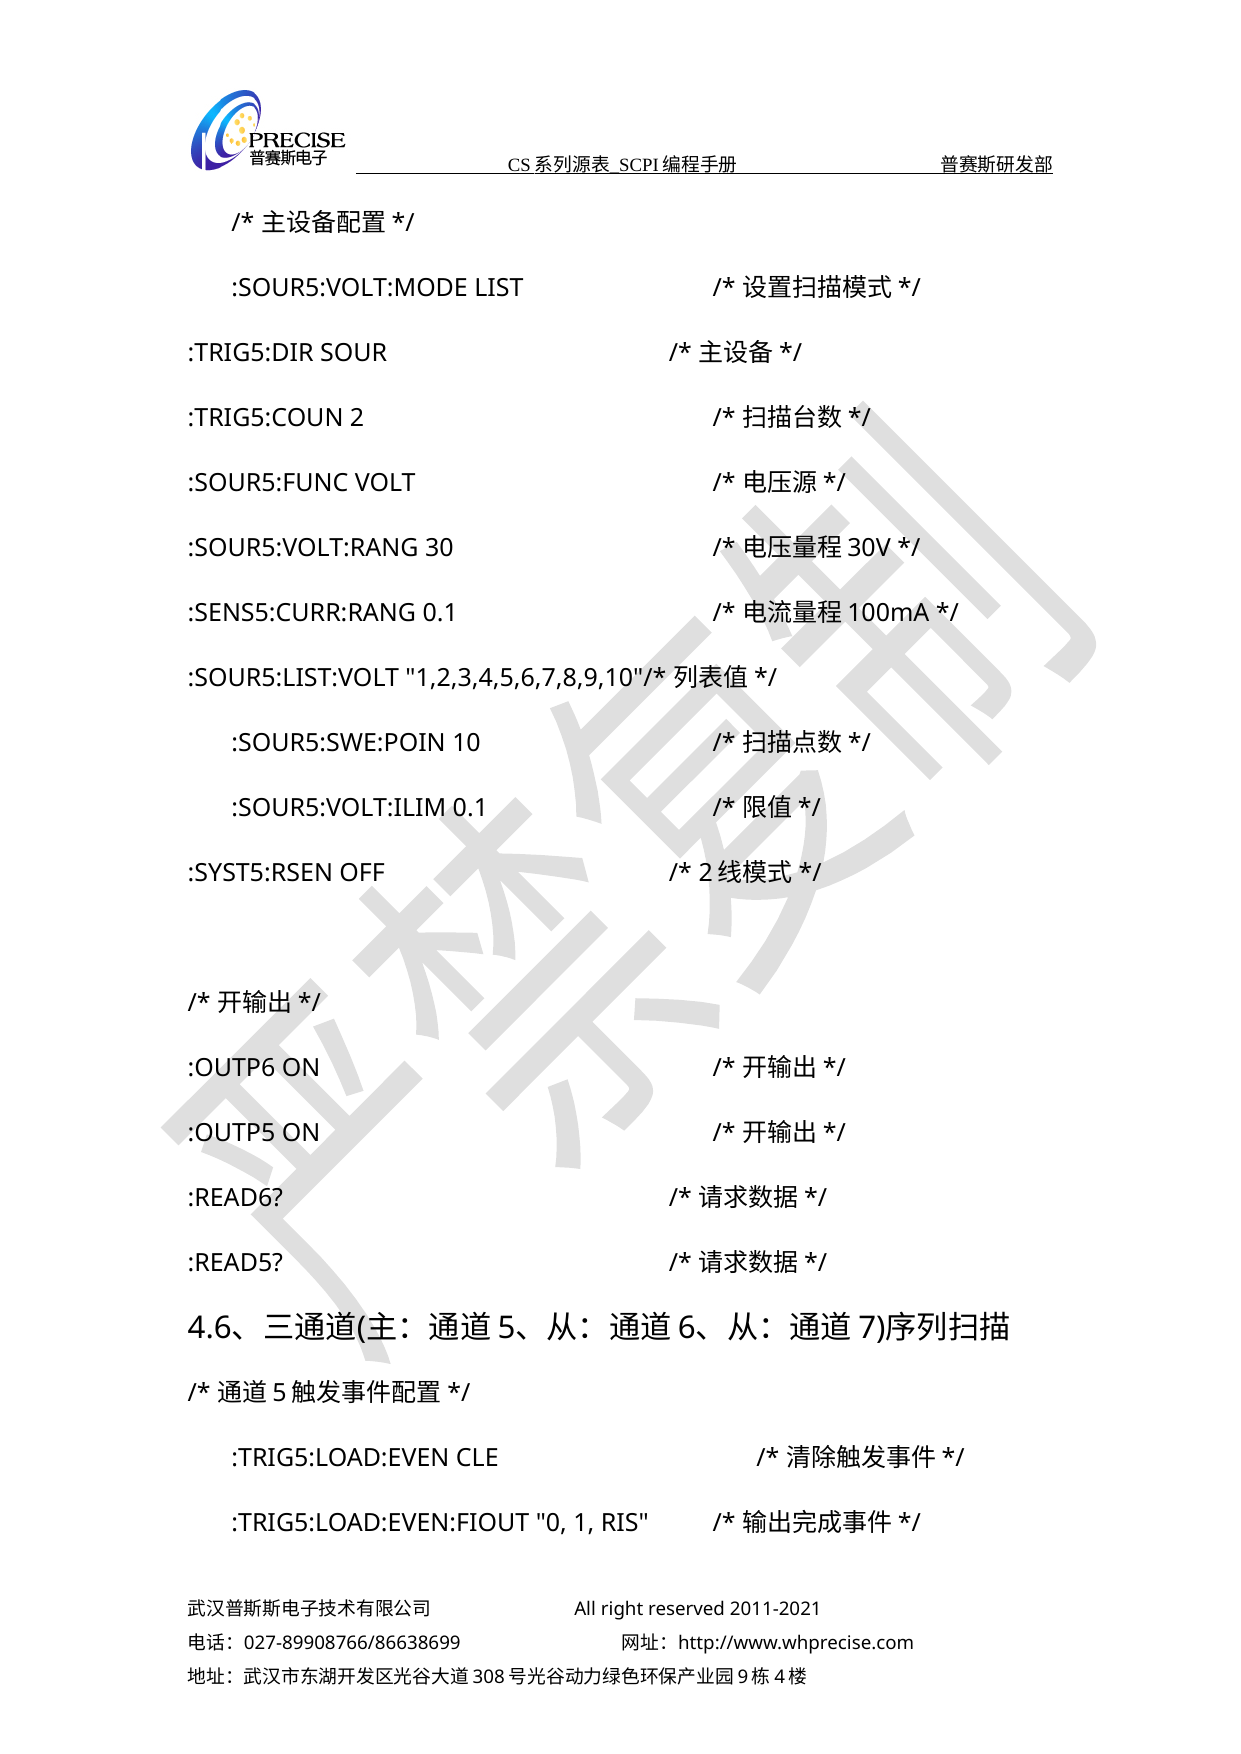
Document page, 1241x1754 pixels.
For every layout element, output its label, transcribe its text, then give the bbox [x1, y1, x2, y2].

text /* 通道5触发事件配置 */ [187, 1358, 1053, 1423]
text :READ6? /* 请求数据 */ [187, 1163, 1053, 1228]
text :SOUR5:FUNC VOLT /* 电压源 */ [187, 448, 1053, 513]
text :SOUR5:VOLT:MODE LIST /* 设置扫描模式 */ [187, 253, 1053, 318]
text :SOUR5:VOLT:ILIM 0.1 /* 限值 */ [187, 773, 1053, 838]
text :SYST5:RSEN OFF /* 2线模式 */ [187, 838, 1053, 903]
text :TRIG5:LOAD:EVEN CLE /* 清除触发事件 */ [187, 1423, 1053, 1488]
text :SOUR5:LIST:VOLT "1,2,3,4,5,6,7,8,9,10"/* 列表值 */ [187, 643, 1053, 708]
text :OUTP5 ON /* 开输出 */ [187, 1098, 1053, 1163]
picture [187, 88, 356, 172]
text 4.6、三通道(主：通道5、从：通道6、从：通道7)序列扫描 [187, 1293, 1053, 1358]
text :OUTP6 ON /* 开输出 */ [187, 1033, 1053, 1098]
text :SENS5:CURR:RANG 0.1 /* 电流量程100mA */ [187, 578, 1053, 643]
text :TRIG5:DIR SOUR /* 主设备 */ [187, 318, 1053, 383]
text /* 开输出 */ [187, 968, 1053, 1033]
text :READ5? /* 请求数据 */ [187, 1228, 1053, 1293]
text :SOUR5:SWE:POIN 10 /* 扫描点数 */ [187, 708, 1053, 773]
text :TRIG5:COUN 2 /* 扫描台数 */ [187, 383, 1053, 448]
text :TRIG5:LOAD:EVEN:FIOUT "0, 1, RIS" /* 输出完成事件 */ [187, 1488, 1053, 1553]
text /* 主设备配置 */ [187, 188, 1053, 253]
text :SOUR5:VOLT:RANG 30 /* 电压量程30V */ [187, 513, 1053, 578]
